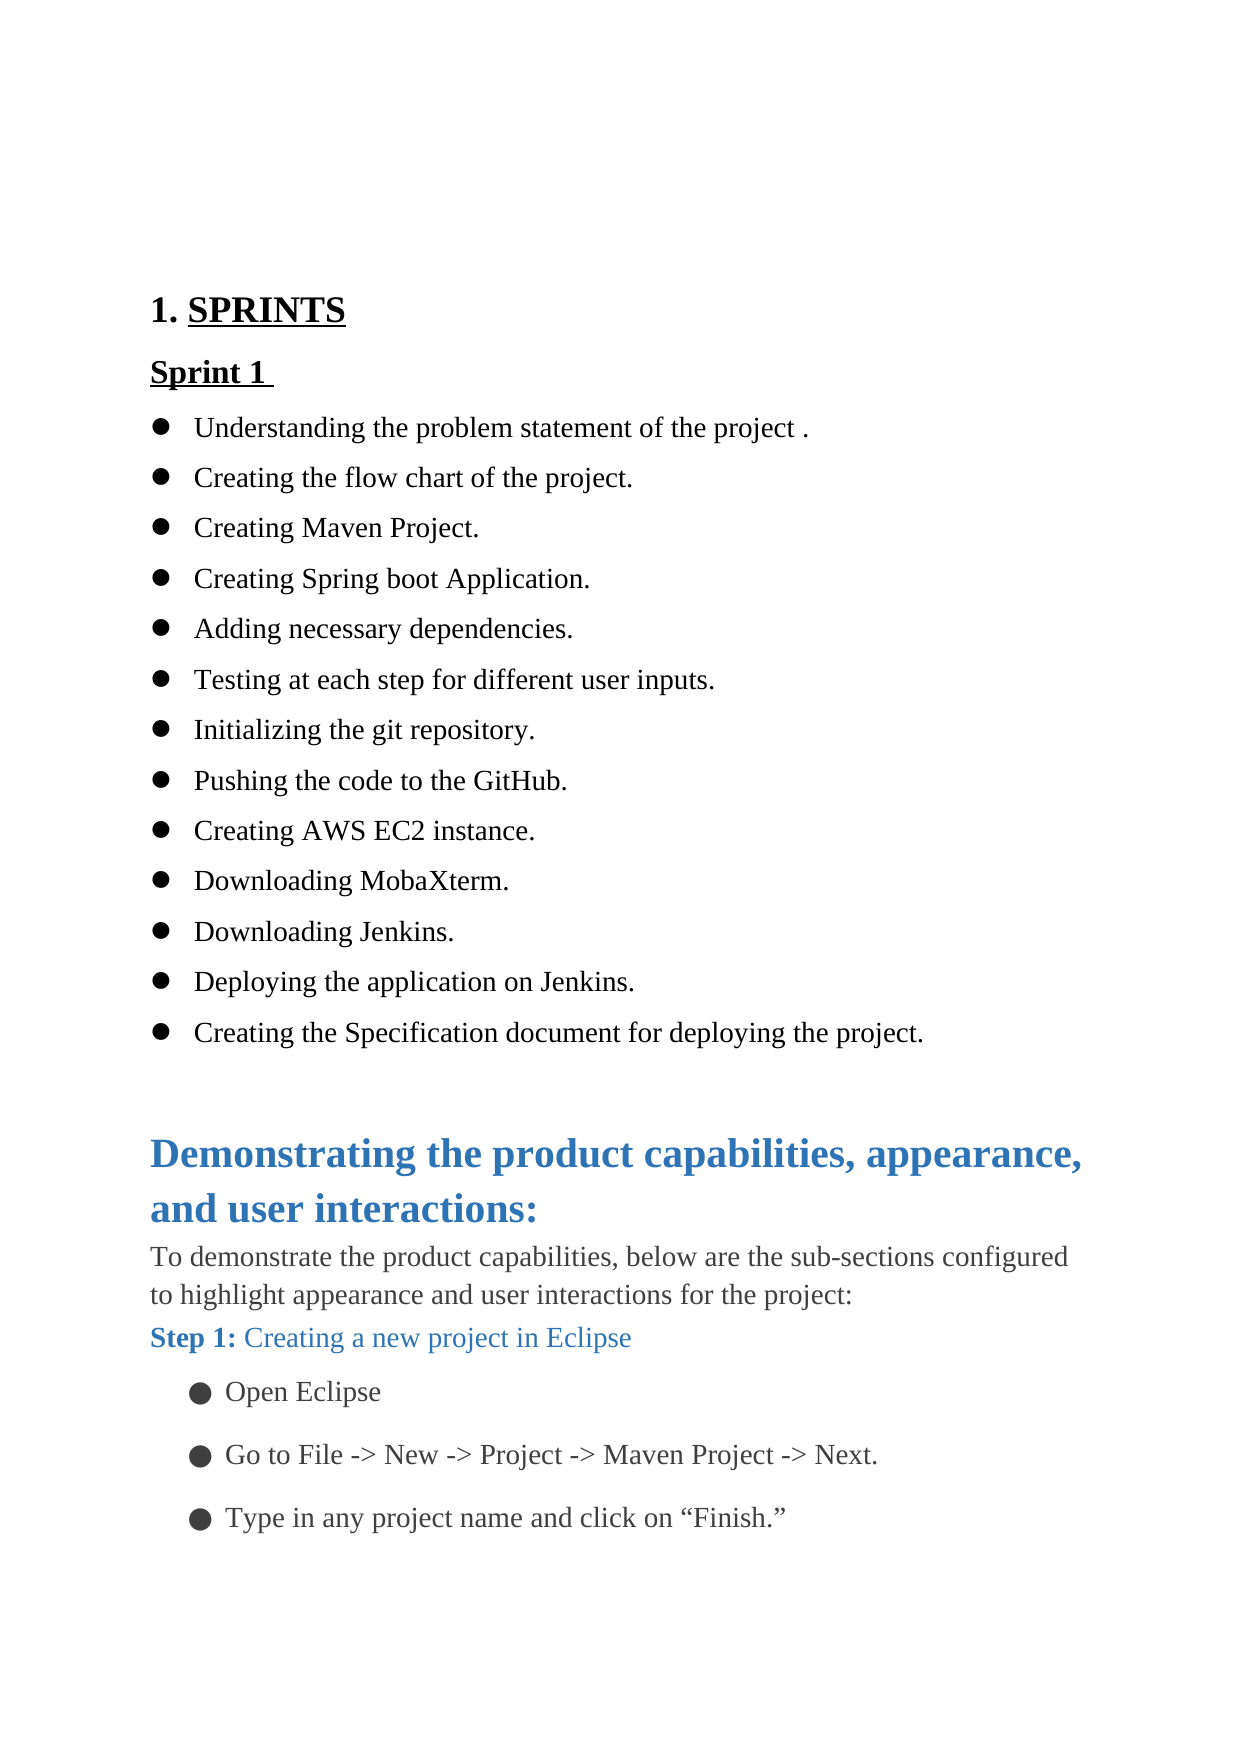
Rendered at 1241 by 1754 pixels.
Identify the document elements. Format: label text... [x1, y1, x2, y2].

list Creating the Specification document for deploying the project. [150, 1015, 1090, 1048]
list Downloading Jenkins. [150, 914, 1090, 947]
list Creating AWS EC2 instance. [150, 813, 1090, 847]
subtitle Step 1: Creating a new project in Eclipse [150, 1320, 1090, 1353]
list Type in any project name and click on “Finish.” [187, 1484, 1090, 1544]
list Creating Spring boot Application. [150, 561, 1090, 594]
text To demonstrate the product capabilities, below are the sub-sections configured to highlight appearance and user interactions for the project: [150, 1239, 1090, 1311]
list Creating Maven Project. [150, 511, 1090, 544]
list Open Eclipse [187, 1358, 1090, 1418]
list Pushing the code to the GitHub. [150, 763, 1090, 796]
list SPRINTS [150, 287, 1090, 331]
subtitle Demonstrating the product capabilities, appearance, and user interactions: [150, 1128, 1090, 1232]
list Deploying the application on Jenkins. [150, 964, 1090, 998]
list Go to File -> New -> Project -> Maven Project -> Next. [187, 1421, 1090, 1481]
list Testing at each step for different user inputs. [150, 662, 1090, 695]
list Downloading MobaXterm. [150, 863, 1090, 897]
list Creating the flow chart of the project. [150, 460, 1090, 494]
list Adding necessary dependencies. [150, 611, 1090, 645]
list Initializing the git repository. [150, 712, 1090, 746]
text Sprint 1 [150, 352, 1090, 391]
list Understanding the problem statement of the project . [150, 410, 1090, 443]
